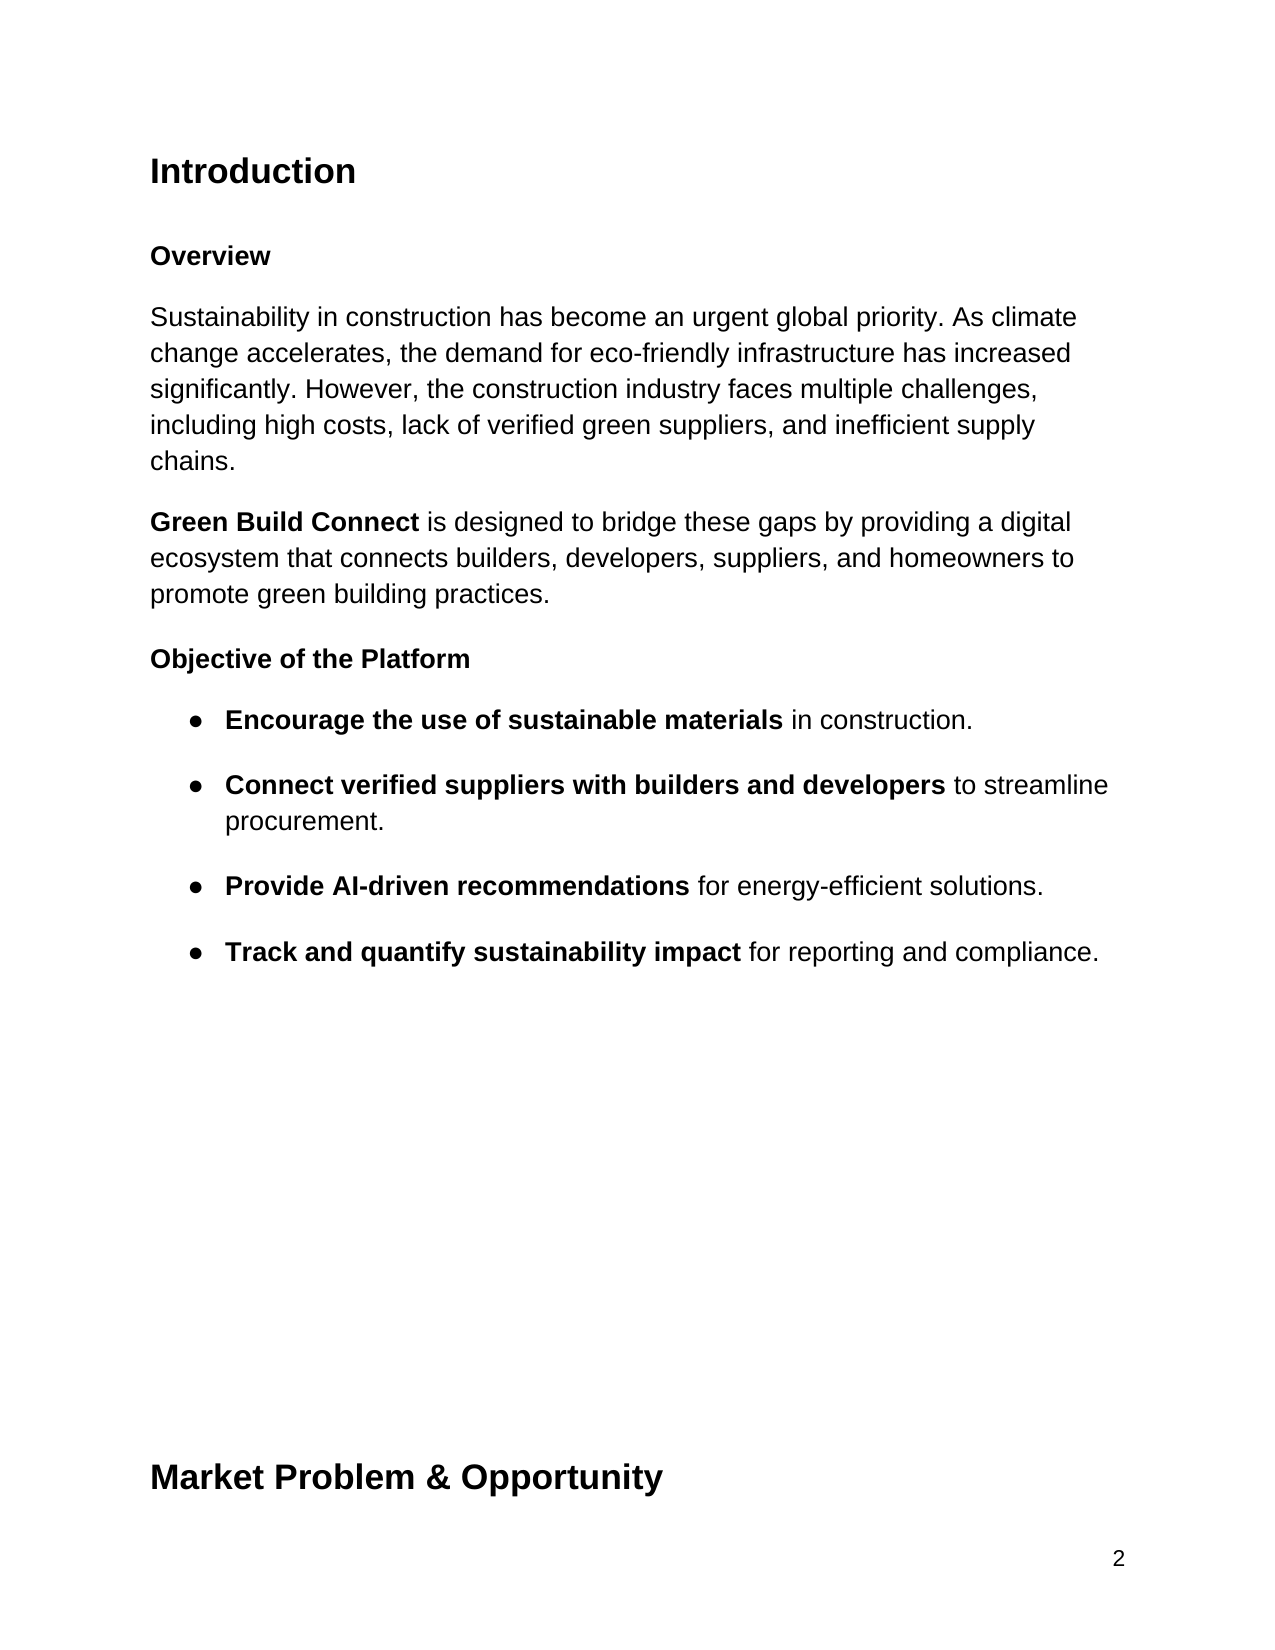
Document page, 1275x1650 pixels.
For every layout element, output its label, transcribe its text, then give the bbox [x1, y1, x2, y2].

subtitle Overview [150, 240, 1125, 271]
subtitle Objective of the Platform [150, 643, 1125, 674]
text Green Build Connect is designed to bridge these gaps by providing a digital ecosystem that connects builders, developers, suppliers, and homeowners to promote green building practices. [150, 506, 1125, 609]
text Introduction [150, 150, 1125, 191]
list Encourage the use of sustainable materials in construction. [187, 704, 1125, 765]
list Connect verified suppliers with builders and developers to streamline procurement. [187, 769, 1125, 866]
list Provide AI-driven recommendations for energy-efficient solutions. [187, 870, 1125, 932]
list Track and quantify sustainability impact for reporting and compliance. [187, 936, 1125, 997]
subtitle Market Problem & Opportunity [150, 1456, 1125, 1497]
text Sustainability in construction has become an urgent global priority. As climate change accelerates, the demand for eco-friendly infrastructure has increased significantly. However, the construction industry faces multiple challenges, including high costs, lack of verified green suppliers, and inefficient supply chains. [150, 301, 1125, 476]
